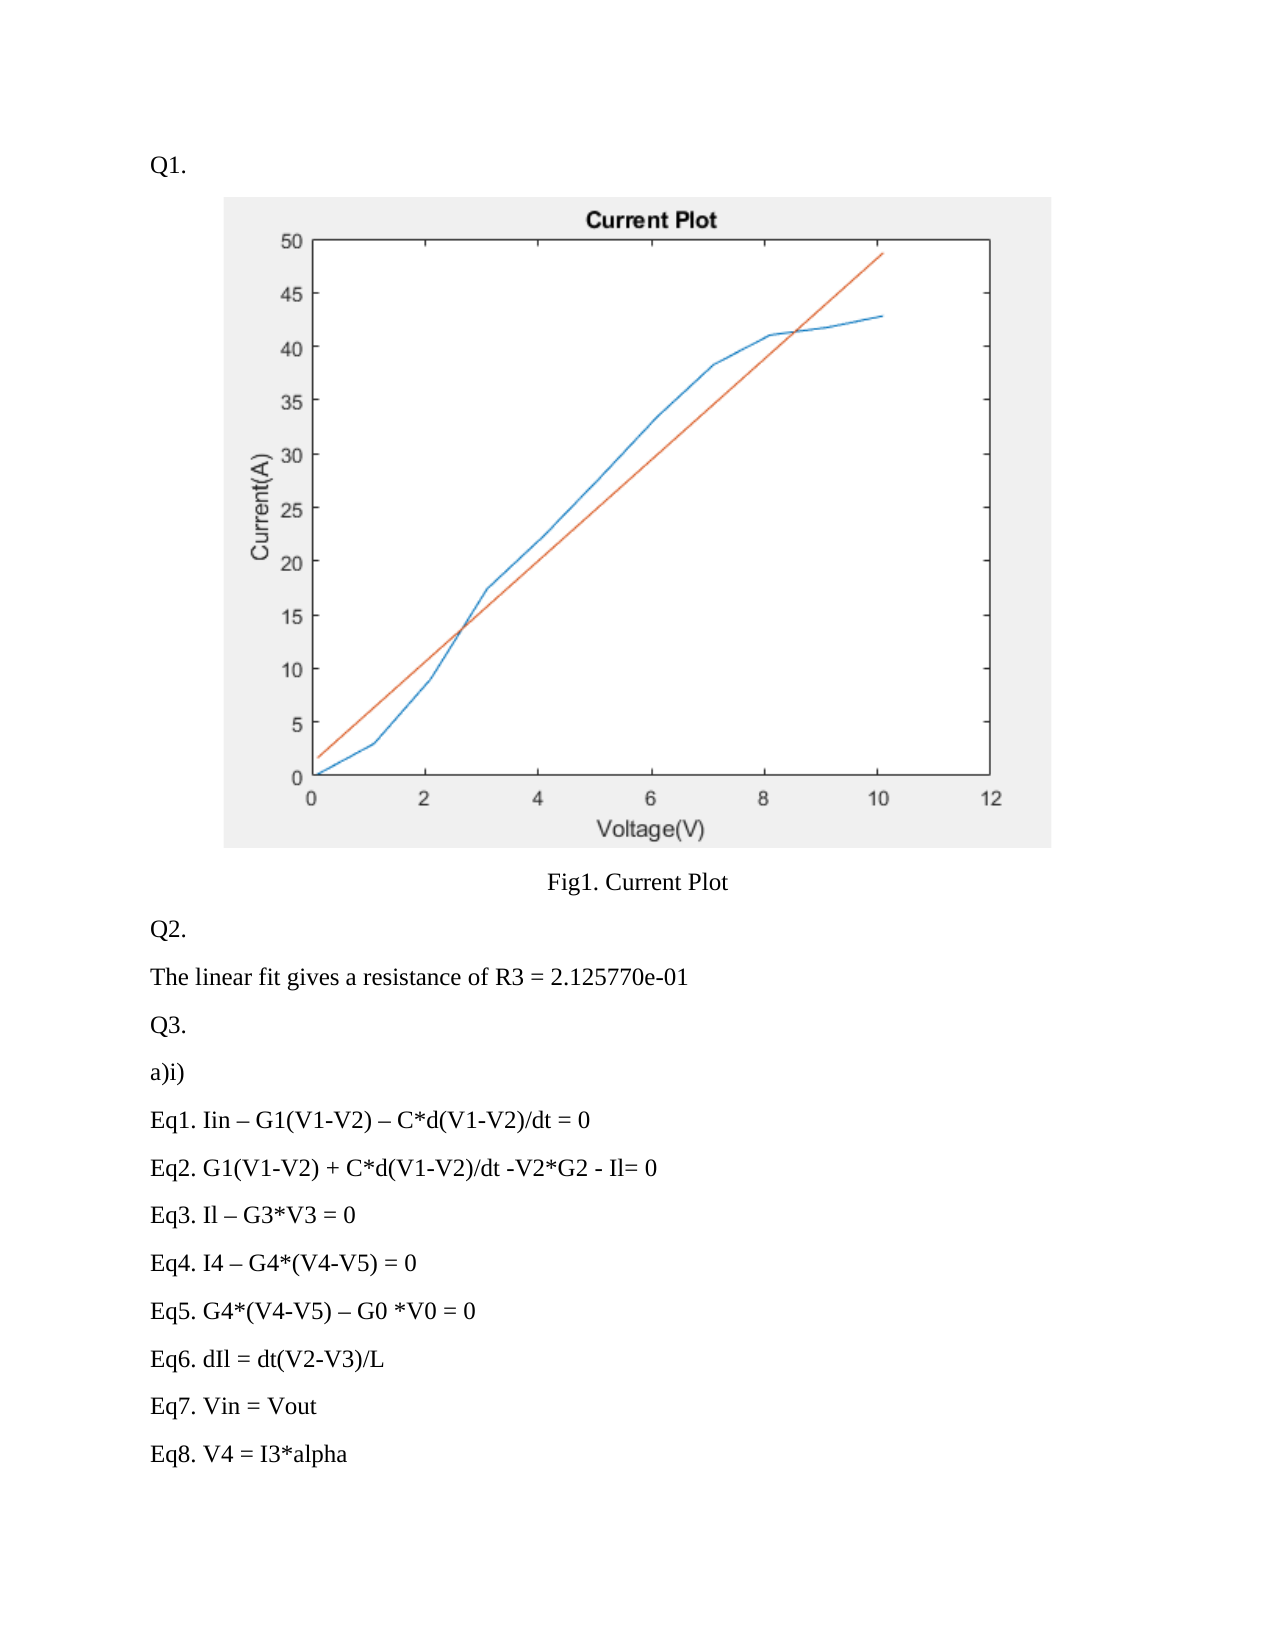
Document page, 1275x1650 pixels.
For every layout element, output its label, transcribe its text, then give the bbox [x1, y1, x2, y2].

text Q2. [150, 914, 1125, 943]
text Eq5. G4*(V4-V5) – G0 *V0 = 0 [150, 1296, 1125, 1325]
text Q1. [150, 150, 1125, 179]
text Eq7. Vin = Vout [150, 1391, 1125, 1420]
text Eq1. Iin – G1(V1-V2) – C*d(V1-V2)/dt = 0 [150, 1105, 1125, 1134]
text a)i) [150, 1057, 1125, 1086]
text Eq3. Il – G3*V3 = 0 [150, 1201, 1125, 1229]
text Eq8. V4 = I3*alpha [150, 1439, 1125, 1468]
text Fig1. Current Plot [150, 867, 1125, 895]
picture [223, 197, 1052, 848]
text Eq6. dIl = dt(V2-V3)/L [150, 1344, 1125, 1372]
text Eq4. I4 – G4*(V4-V5) = 0 [150, 1248, 1125, 1277]
text Eq2. G1(V1-V2) + C*d(V1-V2)/dt -V2*G2 - Il= 0 [150, 1153, 1125, 1182]
text The linear fit gives a resistance of R3 = 2.125770e-01 [150, 962, 1125, 991]
text Q3. [150, 1010, 1125, 1038]
